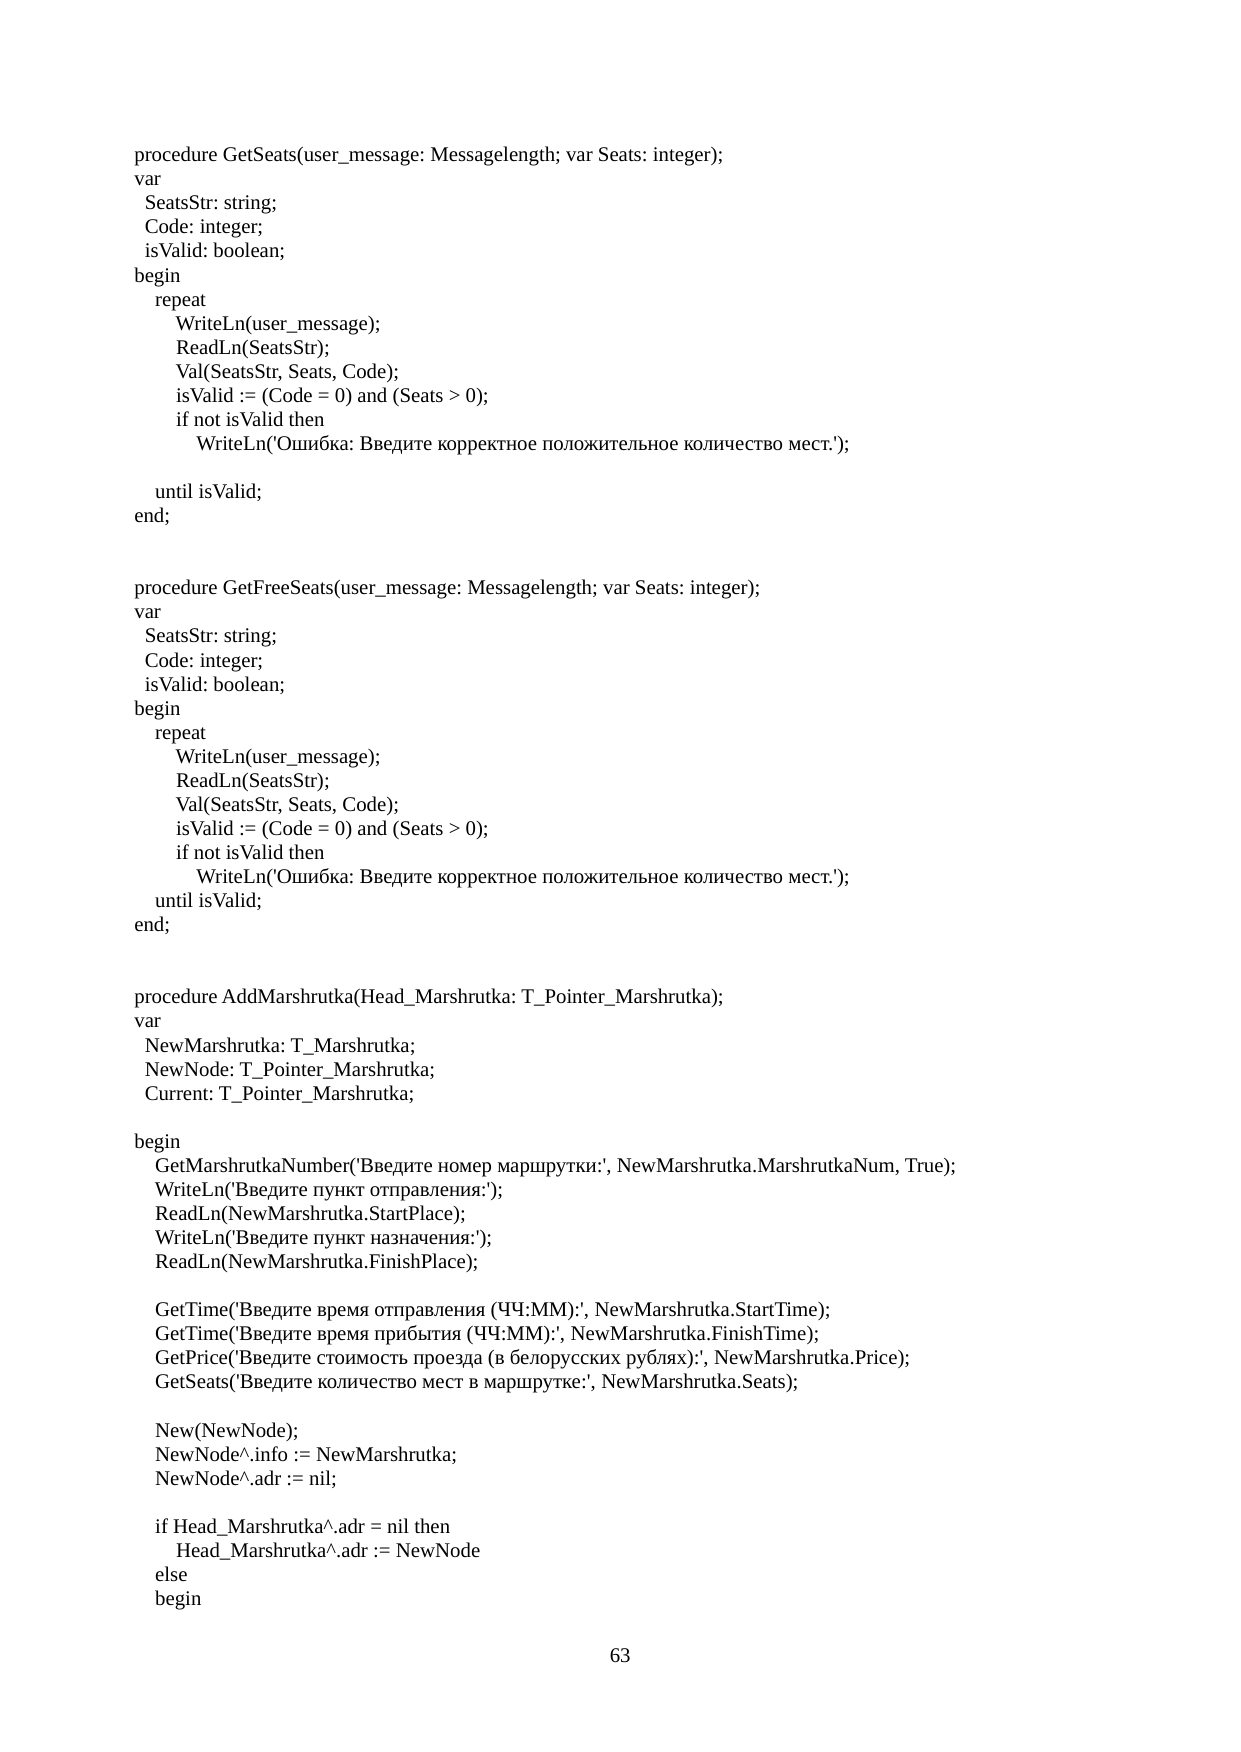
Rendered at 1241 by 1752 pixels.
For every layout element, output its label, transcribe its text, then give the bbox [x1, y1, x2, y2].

text begin [134, 1586, 1122, 1610]
text procedure GetFreeSeats(user_message: Messagelength; var Seats: integer); [134, 575, 1122, 599]
text SeatsStr: string; [134, 190, 1122, 214]
text isValid: boolean; [134, 238, 1122, 262]
text ReadLn(NewMarshrutka.StartPlace); [134, 1201, 1122, 1225]
text NewNode^.info := NewMarshrutka; [134, 1442, 1122, 1466]
text until isValid; [134, 888, 1122, 912]
text if Head_Marshrutka^.adr = nil then [134, 1514, 1122, 1538]
text if not isValid then [134, 840, 1122, 864]
text procedure GetSeats(user_message: Messagelength; var Seats: integer); [134, 142, 1122, 166]
text Current: T_Pointer_Marshrutka; [134, 1081, 1122, 1105]
text New(NewNode); [134, 1417, 1122, 1442]
text WriteLn('Введите пункт назначения:'); [134, 1225, 1122, 1249]
text end; [134, 912, 1122, 936]
text isValid := (Code = 0) and (Seats > 0); [134, 816, 1122, 840]
text NewMarshrutka: T_Marshrutka; [134, 1032, 1122, 1057]
text isValid: boolean; [134, 672, 1122, 696]
text WriteLn('Ошибка: Введите корректное положительное количество мест.'); [134, 431, 1122, 455]
text var [134, 599, 1122, 623]
text var [134, 1008, 1122, 1032]
text ReadLn(NewMarshrutka.FinishPlace); [134, 1249, 1122, 1273]
text SeatsStr: string; [134, 623, 1122, 647]
text WriteLn(user_message); [134, 744, 1122, 768]
text until isValid; [134, 479, 1122, 503]
text else [134, 1562, 1122, 1586]
text WriteLn(user_message); [134, 311, 1122, 335]
text GetPrice('Введите стоимость проезда (в белорусских рублях):', NewMarshrutka.Price); [134, 1345, 1122, 1369]
text begin [134, 696, 1122, 720]
text GetTime('Введите время прибытия (ЧЧ:ММ):', NewMarshrutka.FinishTime); [134, 1321, 1122, 1345]
text begin [134, 1129, 1122, 1153]
text WriteLn('Ошибка: Введите корректное положительное количество мест.'); [134, 864, 1122, 888]
text Val(SeatsStr, Seats, Code); [134, 359, 1122, 383]
text Code: integer; [134, 214, 1122, 238]
text repeat [134, 720, 1122, 744]
text GetSeats('Введите количество мест в маршрутке:', NewMarshrutka.Seats); [134, 1369, 1122, 1393]
text Head_Marshrutka^.adr := NewNode [134, 1538, 1122, 1562]
text NewNode: T_Pointer_Marshrutka; [134, 1057, 1122, 1081]
text repeat [134, 287, 1122, 311]
text isValid := (Code = 0) and (Seats > 0); [134, 383, 1122, 407]
text ReadLn(SeatsStr); [134, 335, 1122, 359]
text ReadLn(SeatsStr); [134, 768, 1122, 792]
text var [134, 166, 1122, 190]
text GetMarshrutkaNumber('Введите номер маршрутки:', NewMarshrutka.MarshrutkaNum, True); [134, 1153, 1122, 1177]
text begin [134, 262, 1122, 287]
text if not isValid then [134, 407, 1122, 431]
text GetTime('Введите время отправления (ЧЧ:ММ):', NewMarshrutka.StartTime); [134, 1297, 1122, 1321]
text NewNode^.adr := nil; [134, 1466, 1122, 1490]
text WriteLn('Введите пункт отправления:'); [134, 1177, 1122, 1201]
text Code: integer; [134, 647, 1122, 672]
text end; [134, 503, 1122, 527]
text procedure AddMarshrutka(Head_Marshrutka: T_Pointer_Marshrutka); [134, 984, 1122, 1008]
text Val(SeatsStr, Seats, Code); [134, 792, 1122, 816]
